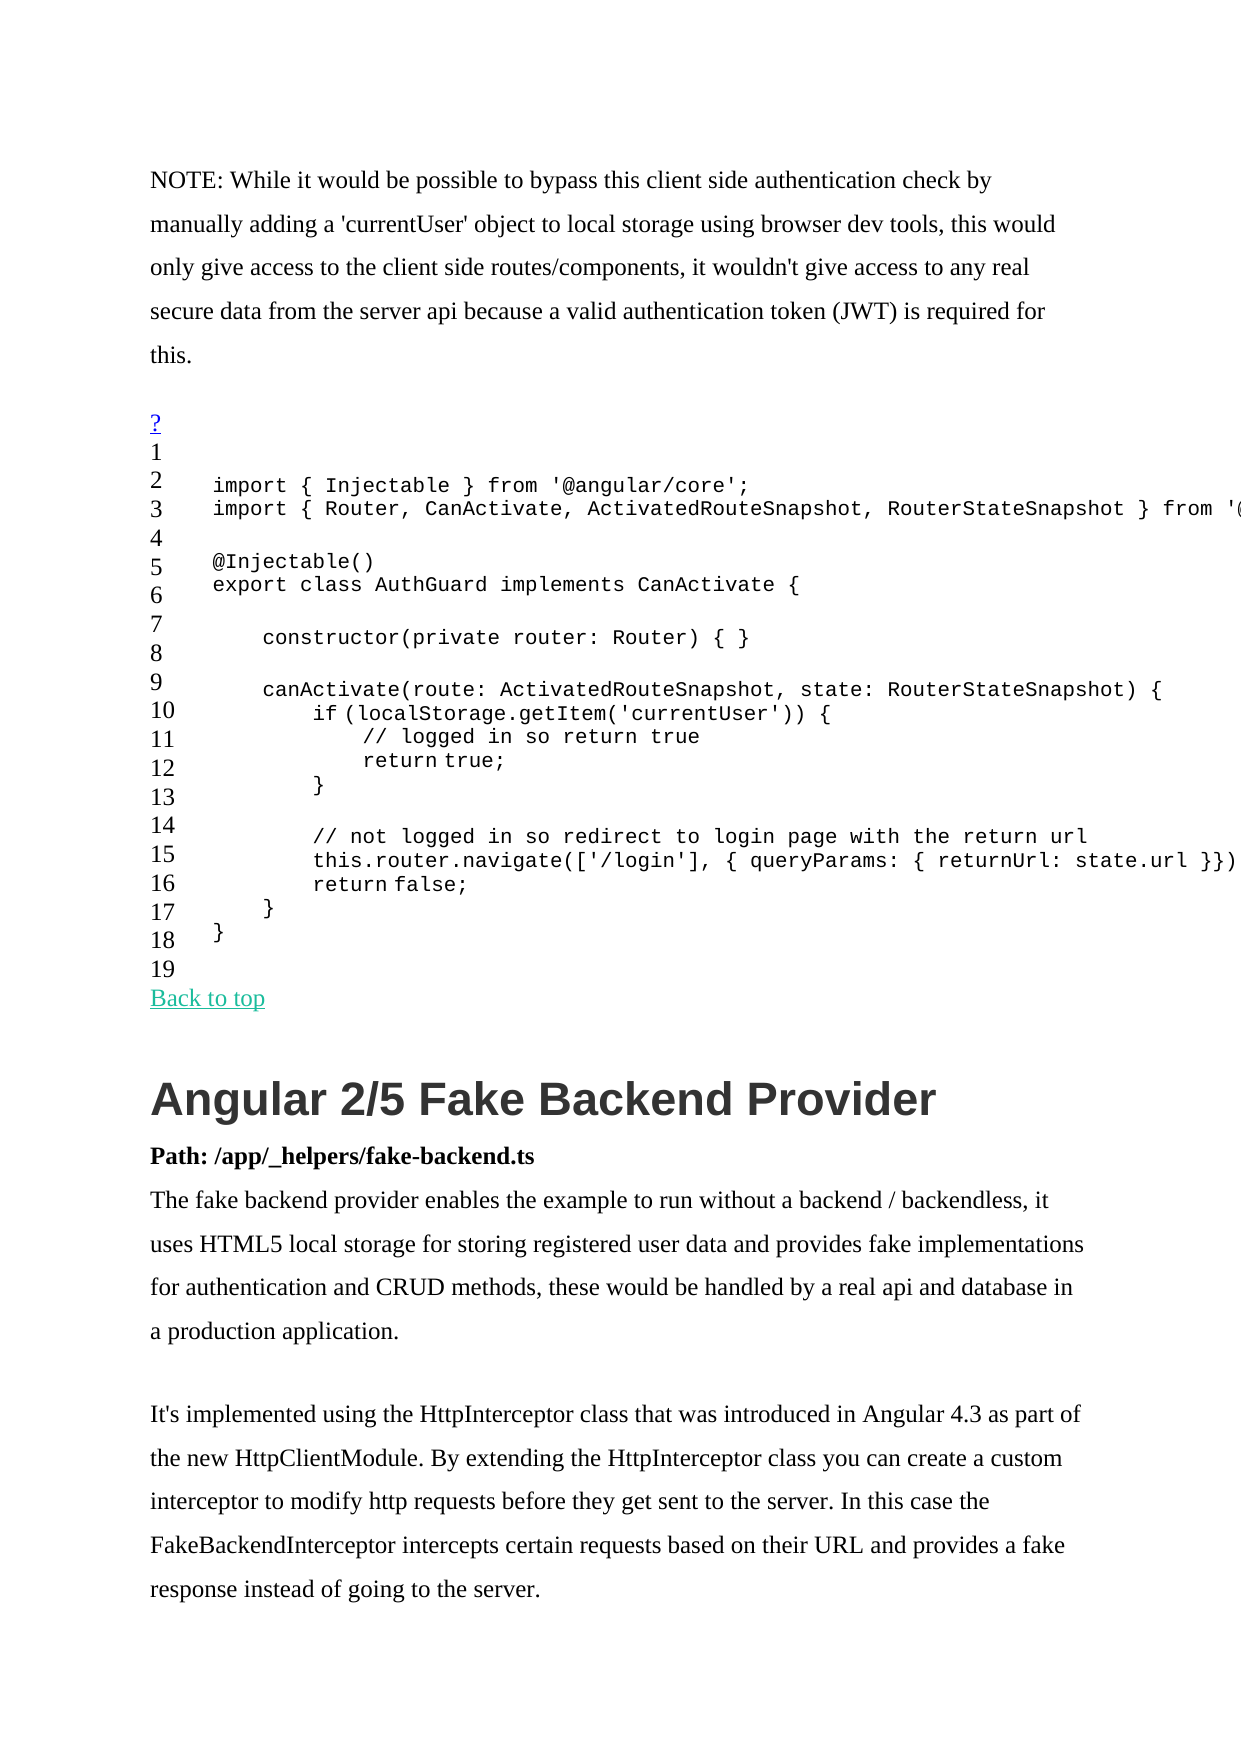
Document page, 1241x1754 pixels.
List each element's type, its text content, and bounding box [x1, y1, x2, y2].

text The fake backend provider enables the example to run without a backend / backendless, it uses HTML5 local storage for storing registered user data and provides fake implementations for authentication and CRUD methods, these would be handled by a real api and database in a production application. [150, 1170, 1090, 1345]
text ? [150, 408, 1090, 437]
text Path: /app/_helpers/fake-backend.ts [150, 1141, 1090, 1170]
table_header import { Injectable } from '@angular/core'; import { Router, CanActivate, ActivatedRouteSnapshot, RouterStateSnapshot } from '@angular/router'; @Injectable() export class AuthGuard implements CanActivate { constructor(private router: Router) { } canActivate(route: ActivatedRouteSnapshot, state: RouterStateSnapshot) { if (localStorage.getItem('currentUser')) { // logged in so return true return true; } // not logged in so redirect to login page with the return url this.router.navigate(['/login'], { queryParams: { returnUrl: state.url }}); return false; } } [213, 437, 1240, 983]
text Back to top [150, 983, 1090, 1012]
text NOTE: While it would be possible to bypass this client side authentication check by manually adding a 'currentUser' object to local storage using browser dev tools, this would only give access to the client side routes/components, it wouldn't give access to any real secure data from the server api because a valid authentication token (JWT) is required for this. [150, 150, 1090, 369]
table_header 1 2 3 4 5 6 7 8 9 10 11 12 13 14 15 16 17 18 19 [150, 437, 212, 983]
text It's implemented using the HttpInterceptor class that was introduced in Angular 4.3 as part of the new HttpClientModule. By extending the HttpInterceptor class you can create a custom interceptor to modify http requests before they get sent to the server. In this case the FakeBackendInterceptor intercepts certain requests based on their URL and provides a fake response instead of going to the server. [150, 1384, 1090, 1603]
text Angular 2/5 Fake Backend Provider [150, 1072, 1090, 1126]
